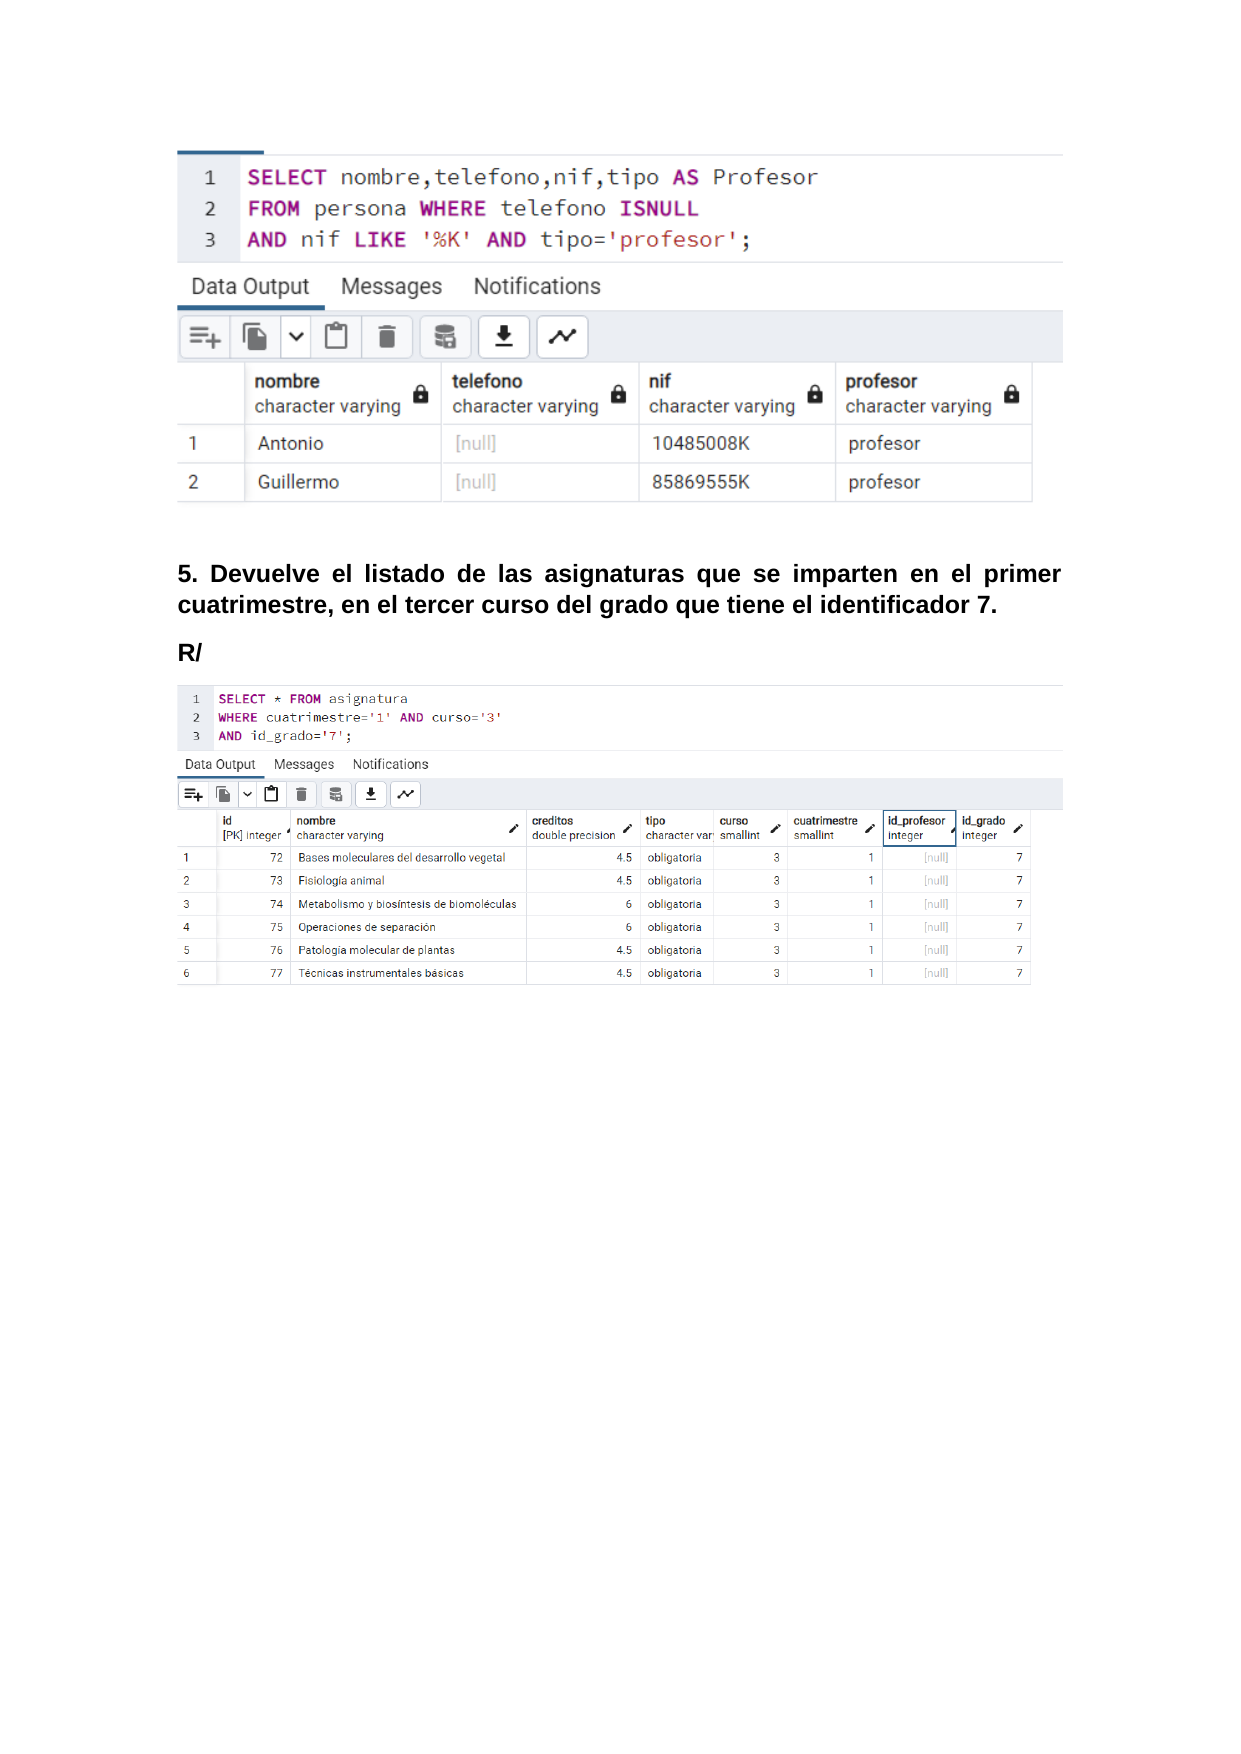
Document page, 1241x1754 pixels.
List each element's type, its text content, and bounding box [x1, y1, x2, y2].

picture [177, 147, 1063, 541]
picture [177, 685, 1063, 1029]
text R/ [177, 638, 1063, 667]
text 5. Devuelve el listado de las asignaturas que se imparten en el primer cuatrimestre, en el tercer curso del grado que tiene el identificador 7. [177, 559, 1063, 619]
